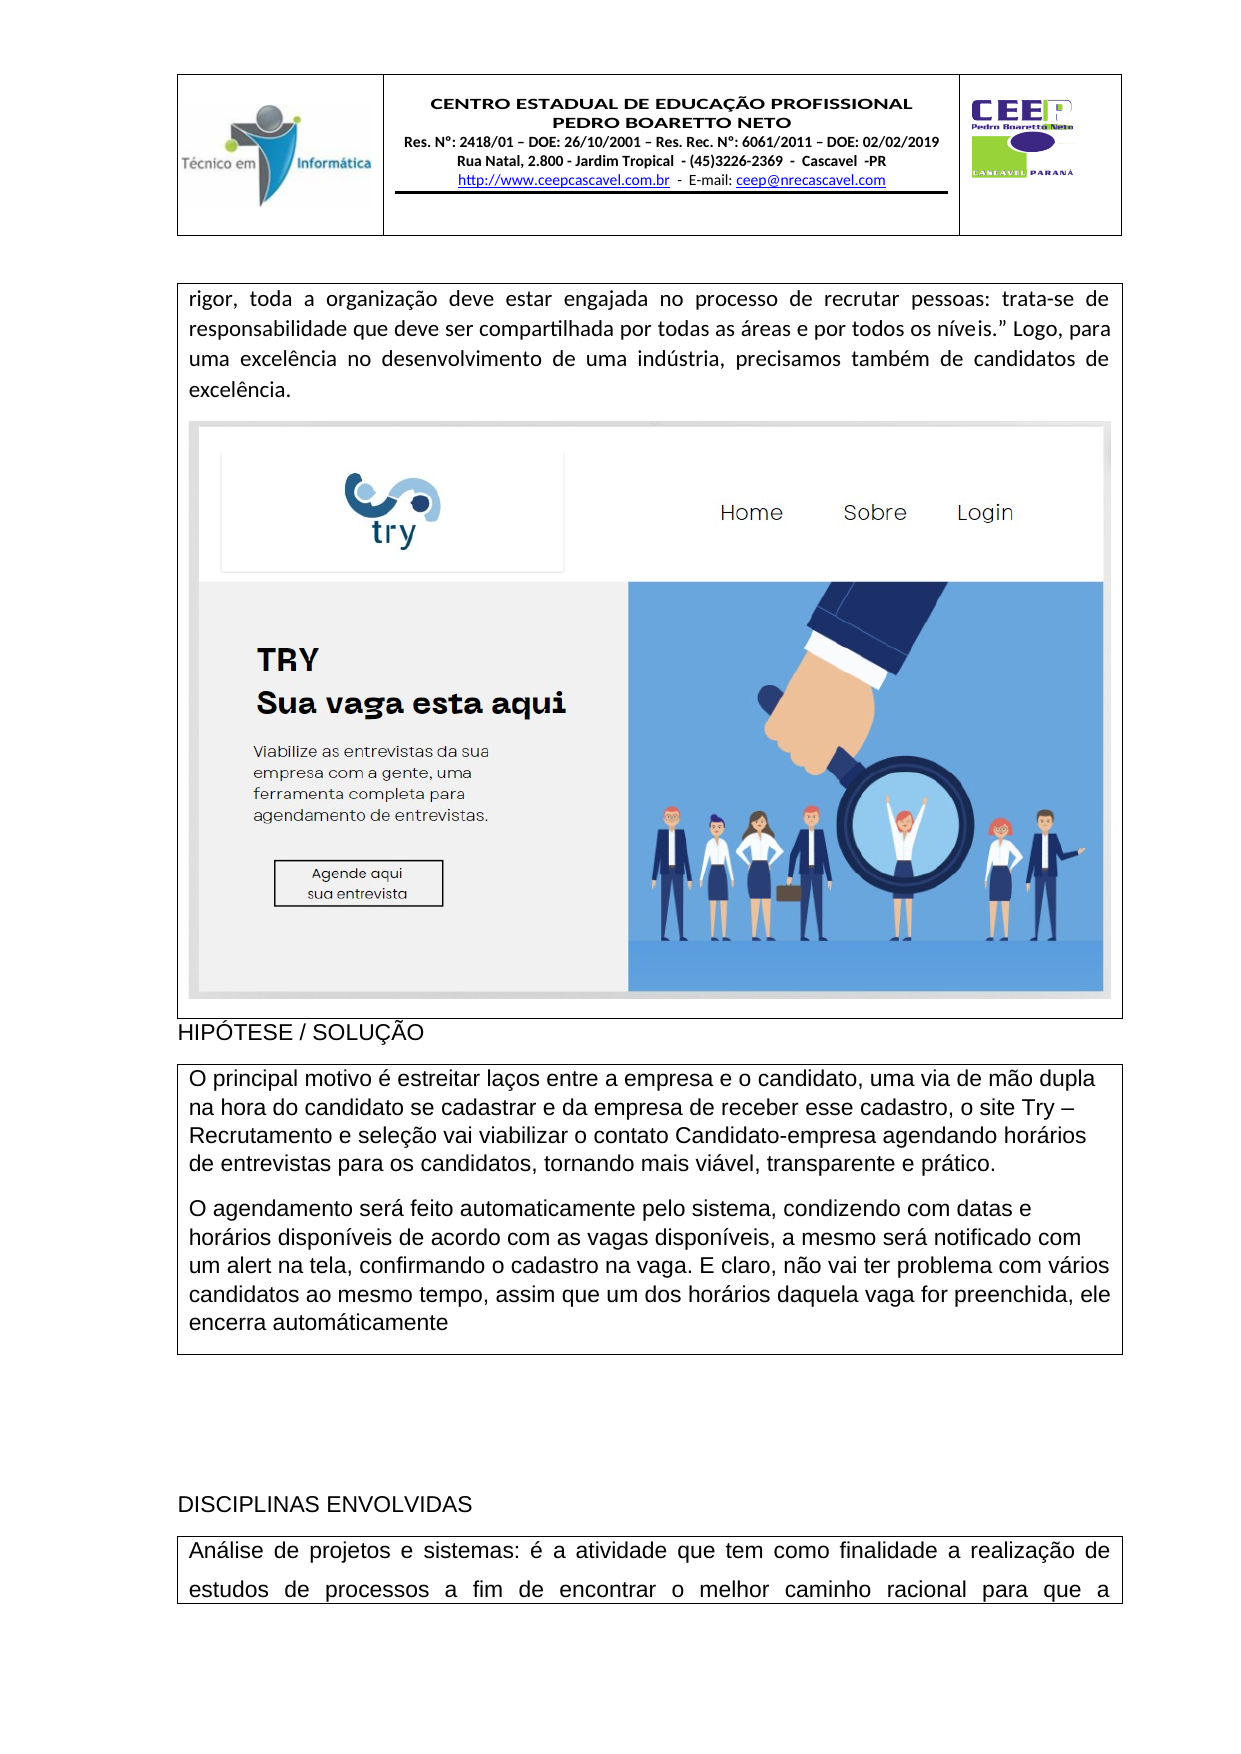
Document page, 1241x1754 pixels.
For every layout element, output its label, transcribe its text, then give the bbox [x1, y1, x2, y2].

text DISCIPLINAS ENVOLVIDAS [177, 1491, 1004, 1517]
picture [181, 104, 371, 207]
table_header O principal motivo é estreitar laços entre a empresa e o candidato, uma via de mão dupla na hora do candidato se cadastrar e da empresa de receber esse cadastro, o site Try – Recrutamento e seleção vai viabilizar o contato Candidato-empresa agendando horários de entrevistas para os candidatos, tornando mais viável, transparente e prático. O agendamento será feito automaticamente pelo sistema, condizendo com datas e horários disponíveis de acordo com as vagas disponíveis, a mesmo será notificado com um alert na tela, confirmando o cadastro na vaga. E claro, não vai ter problema com vários candidatos ao mesmo tempo, assim que um dos horários daquela vaga for preenchida, ele encerra automáticamente [178, 1065, 1122, 1354]
text HIPÓTESE / SOLUÇÃO [177, 1019, 1122, 1045]
picture [188, 421, 1111, 999]
